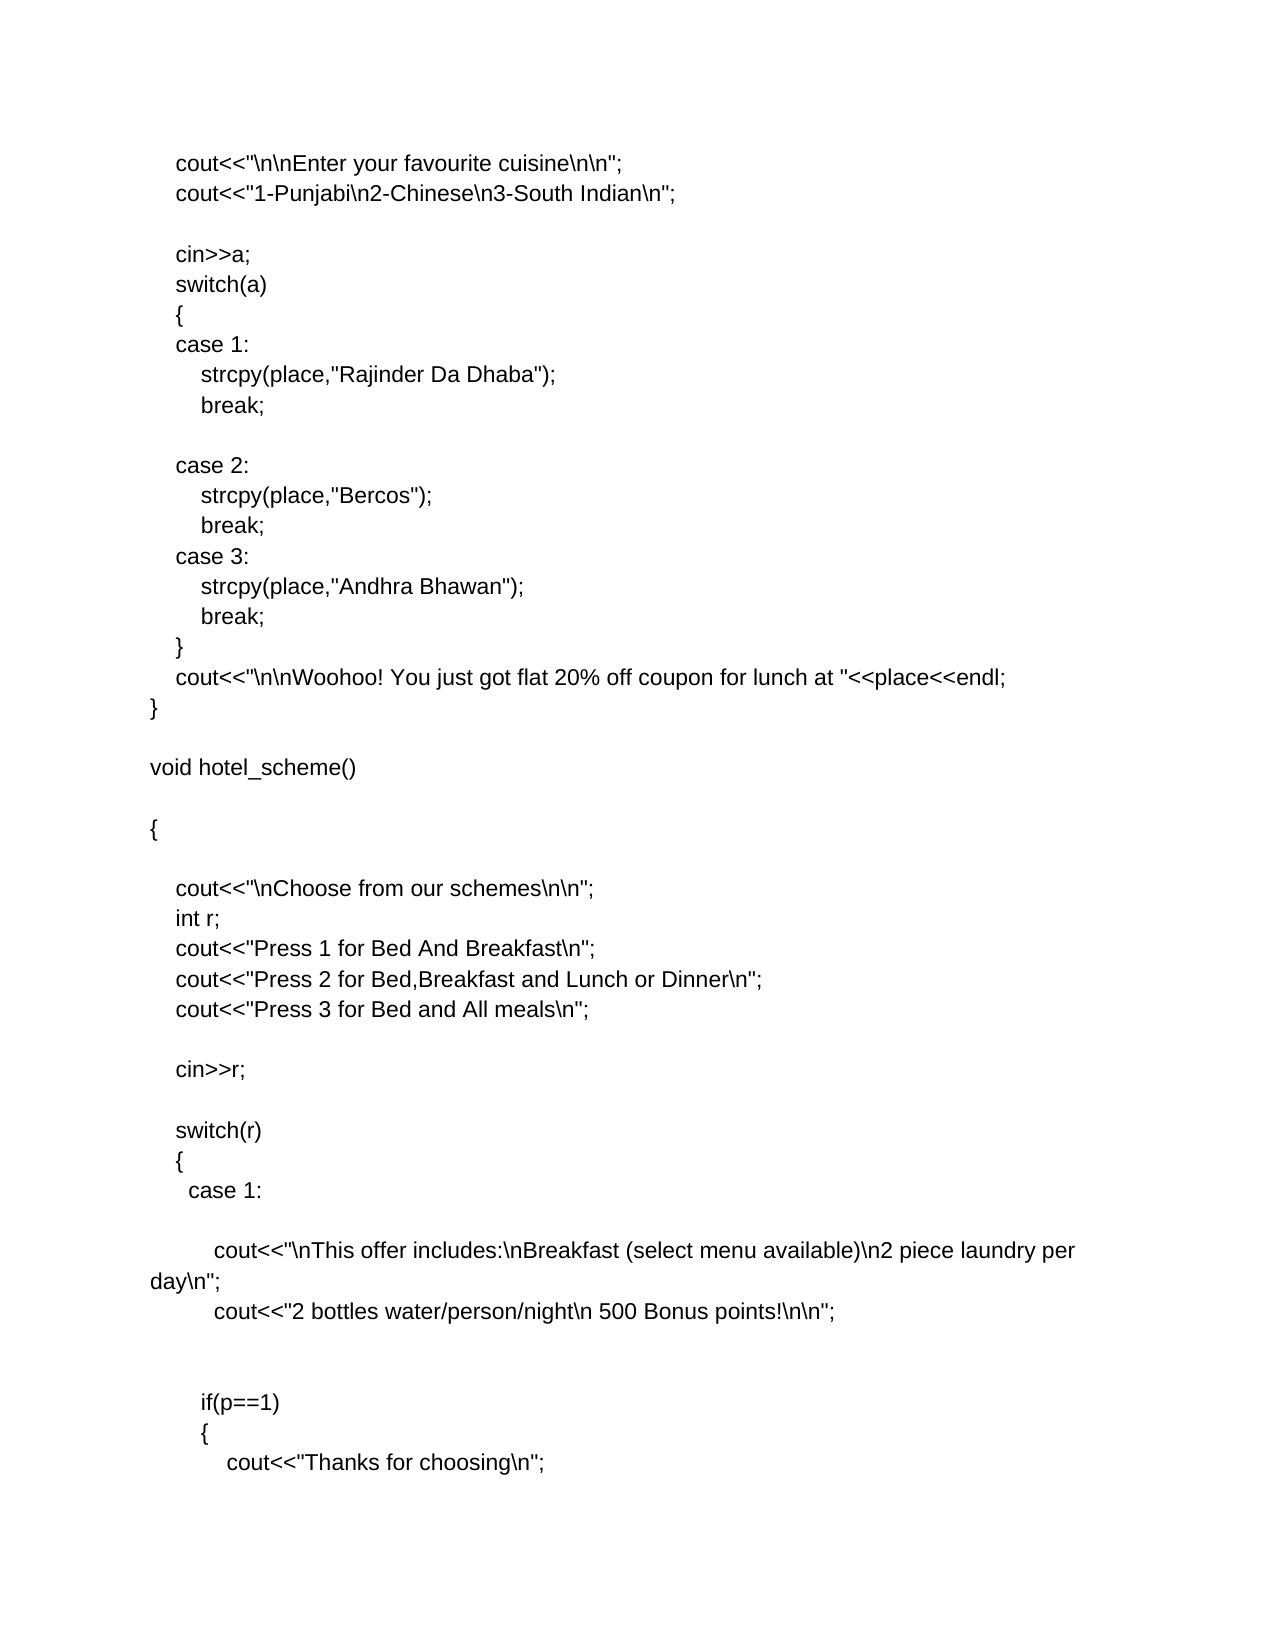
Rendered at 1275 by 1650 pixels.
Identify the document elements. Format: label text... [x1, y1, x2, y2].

text cout<<"2 bottles water/person/night\n 500 Bonus points!\n\n"; [150, 1298, 1125, 1324]
text { [150, 814, 1125, 841]
text cin>>a; [150, 241, 1125, 267]
text case 3: [150, 543, 1125, 569]
text void hotel_scheme() [150, 754, 1125, 781]
text { [150, 1419, 1125, 1445]
text strcpy(place,"Bercos"); [150, 482, 1125, 509]
text break; [150, 392, 1125, 418]
text break; [150, 512, 1125, 539]
text cout<<"\n\nEnter your favourite cuisine\n\n"; [150, 150, 1125, 176]
text case 1: [150, 1177, 1125, 1203]
text cout<<"Press 3 for Bed and All meals\n"; [150, 996, 1125, 1022]
text int r; [150, 905, 1125, 932]
text break; [150, 603, 1125, 629]
text cout<<"Thanks for choosing\n"; [150, 1449, 1125, 1475]
text switch(a) [150, 271, 1125, 297]
text cout<<"\n\nWoohoo! You just got flat 20% off coupon for lunch at "<<place<<endl; [150, 663, 1125, 690]
text strcpy(place,"Andhra Bhawan"); [150, 573, 1125, 599]
text { [150, 1147, 1125, 1173]
text if(p==1) [150, 1388, 1125, 1415]
text cout<<"\nThis offer includes:\nBreakfast (select menu available)\n2 piece laundry per day\n"; [150, 1237, 1125, 1294]
text cout<<"Press 2 for Bed,Breakfast and Lunch or Dinner\n"; [150, 966, 1125, 992]
text case 1: [150, 331, 1125, 358]
text } [150, 633, 1125, 660]
text strcpy(place,"Rajinder Da Dhaba"); [150, 361, 1125, 388]
text cout<<"1-Punjabi\n2-Chinese\n3-South Indian\n"; [150, 180, 1125, 207]
text { [150, 301, 1125, 327]
text case 2: [150, 452, 1125, 478]
text } [150, 694, 1125, 720]
text cout<<"\nChoose from our schemes\n\n"; [150, 875, 1125, 901]
text cin>>r; [150, 1056, 1125, 1083]
text switch(r) [150, 1117, 1125, 1143]
text cout<<"Press 1 for Bed And Breakfast\n"; [150, 935, 1125, 962]
